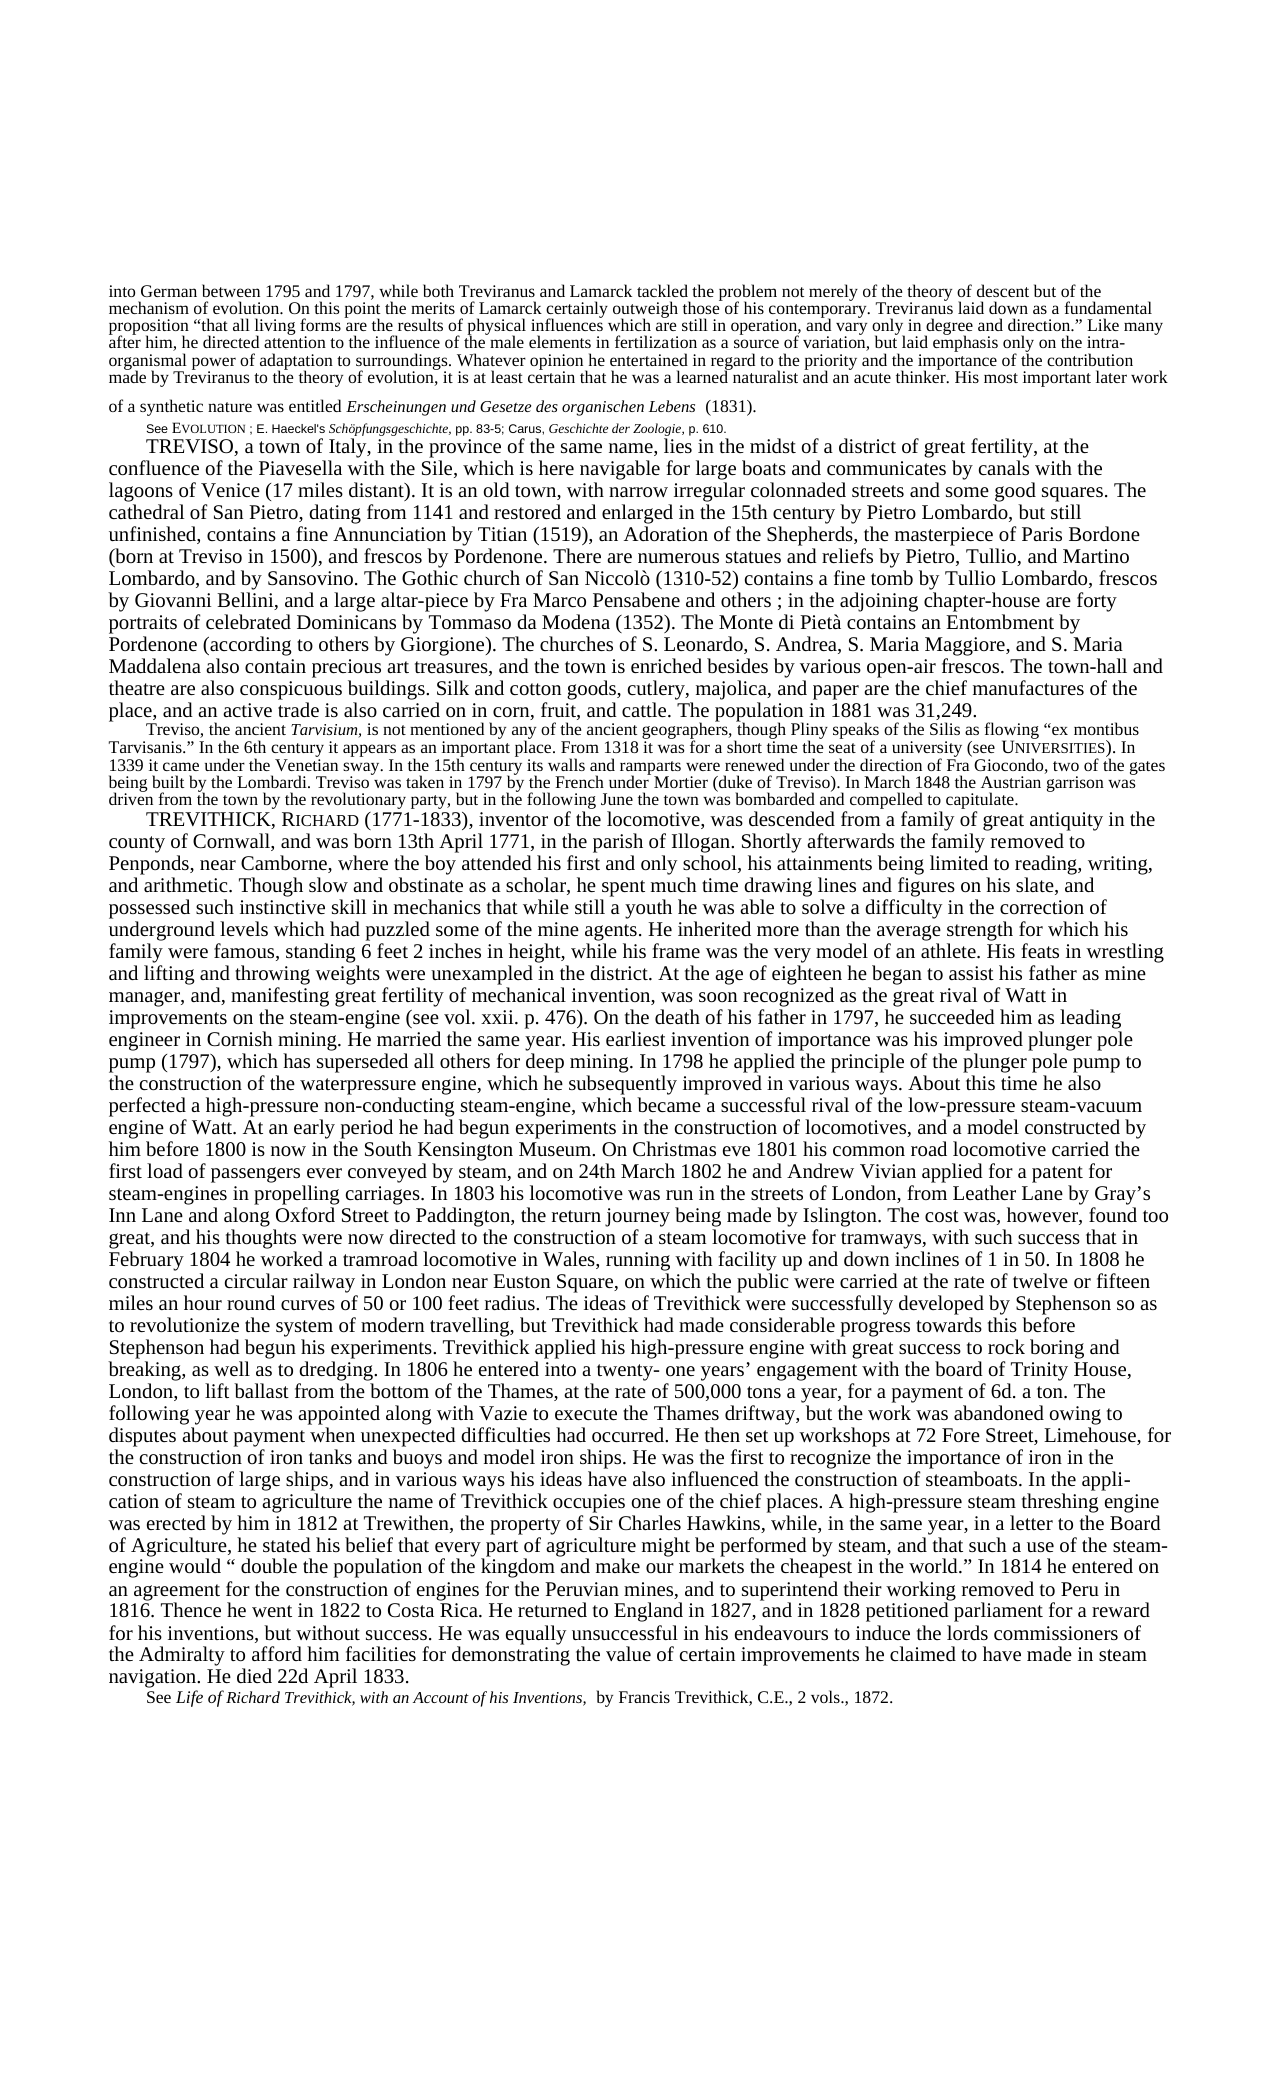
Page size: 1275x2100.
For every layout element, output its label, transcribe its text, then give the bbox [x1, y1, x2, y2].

text Treviso, the ancient Tarvisium, is not mentioned by any of the ancient geographers, though Pliny speaks of the Silis as flowing “ex montibus Tarvisanis.” In the 6th century it appears as an important place. From 1318 it was for a short time the seat of a university (see Universities). In 1339 it came under the Venetian sway. In the 15th century its walls and ramparts were renewed under the direction of Fra Giocondo, two of the gates being built by the Lombardi. Treviso was taken in 1797 by the French under Mortier (duke of Treviso). In March 1848 the Austrian garrison was driven from the town by the revolutionary party, but in the following June the town was bombarded and compelled to capitulate. [108, 722, 1172, 809]
text See Evolution ; E. Haeckel's Schöpfungsgeschichte, pp. 83-5; Carus, Geschichte der Zoologie, p. 610. [108, 420, 1172, 436]
text TREVITHICK, Richard (1771-1833), inventor of the locomotive, was descended from a family of great antiquity in the county of Cornwall, and was born 13th April 1771, in the parish of Illogan. Shortly afterwards the family removed to Penponds, near Camborne, where the boy attended his first and only school, his attainments being limited to reading, writing, and arithmetic. Though slow and obstinate as a scholar, he spent much time drawing lines and figures on his slate, and possessed such instinctive skill in mechanics that while still a youth he was able to solve a difficulty in the correction of underground levels which had puzzled some of the mine agents. He inherited more than the average strength for which his family were famous, standing 6 feet 2 inches in height, while his frame was the very model of an athlete. His feats in wrestling and lifting and throwing weights were unexampled in the district. At the age of eighteen he began to assist his father as mine manager, and, manifesting great fertility of mechanical invention, was soon recognized as the great rival of Watt in improvements on the steam-engine (see vol. xxii. p. 476). On the death of his father in 1797, he succeeded him as leading engineer in Cornish mining. He married the same year. His earliest invention of importance was his improved plunger pole pump (1797), which has superseded all others for deep mining. In 1798 he applied the principle of the plunger pole pump to the construction of the waterpressure engine, which he subsequently improved in various ways. About this time he also perfected a high-pressure non-conducting steam-engine, which became a successful rival of the low-pressure steam-vacuum engine of Watt. At an early period he had begun experiments in the construction of locomotives, and a model constructed by him before 1800 is now in the South Kensington Museum. On Christmas eve 1801 his common road locomotive carried the first load of passengers ever conveyed by steam, and on 24th March 1802 he and Andrew Vivian applied for a patent for steam-engines in propelling carriages. In 1803 his locomotive was run in the streets of London, from Leather Lane by Gray’s Inn Lane and along Oxford Street to Paddington, the return journey being made by Islington. The cost was, however, found too great, and his thoughts were now directed to the construction of a steam locomotive for tramways, with such success that in February 1804 he worked a tramroad locomotive in Wales, running with facility up and down inclines of 1 in 50. In 1808 he constructed a circular railway in London near Euston Square, on which the public were carried at the rate of twelve or fifteen miles an hour round curves of 50 or 100 feet radius. The ideas of Trevithick were successfully developed by Stephenson so as to revolutionize the system of modern travelling, but Trevithick had made considerable progress towards this before Stephenson had begun his experiments. Trevithick applied his high-pressure engine with great success to rock boring and breaking, as well as to dredging. In 1806 he entered into a twenty- one years’ engagement with the board of Trinity House, London, to lift ballast from the bottom of the Thames, at the rate of 500,000 tons a year, for a payment of 6d. a ton. The following year he was appointed along with Vazie to execute the Thames driftway, but the work was abandoned owing to disputes about payment when unexpected difficulties had occurred. He then set up workshops at 72 Fore Street, Limehouse, for the construction of iron tanks and buoys and model iron ships. He was the first to recognize the importance of iron in the construction of large ships, and in various ways his ideas have also influenced the construction of steamboats. In the application of steam to agriculture the name of Trevithick occupies one of the chief places. A high-pressure steam threshing engine was erected by him in 1812 at Trewithen, the property of Sir Charles Hawkins, while, in the same year, in a letter to the Board of Agriculture, he stated his belief that every part of agriculture might be performed by steam, and that such a use of the steam-engine would “ double the population of the kingdom and make our markets the cheapest in the world.” In 1814 he entered on an agreement for the construction of engines for the Peruvian mines, and to superintend their working removed to Peru in 1816. Thence he went in 1822 to Costa Rica. He returned to England in 1827, and in 1828 petitioned parliament for a reward for his inventions, but without success. He was equally unsuccessful in his endeavours to induce the lords commissioners of the Admiralty to afford him facilities for demonstrating the value of certain improvements he claimed to have made in steam navigation. He died 22d April 1833. [108, 809, 1172, 1688]
text See Life of Richard Trevithick, with an Account of his Inventions, by Francis Trevithick, C.E., 2 vols., 1872. [108, 1688, 1172, 1707]
text into German between 1795 and 1797, while both Treviranus and Lamarck tackled the problem not merely of the theory of descent but of the mechanism of evolution. On this point the merits of Lamarck certainly outweigh those of his contemporary. Treviranus laid down as a fundamental proposition “that all living forms are the results of physical influences which are still in operation, and vary only in degree and direction.” Like many after him, he directed attention to the influence of the male elements in fertilization as a source of variation, but laid emphasis only on the intra- organismal power of adaptation to surroundings. Whatever opinion he entertained in regard to the priority and the importance of the contribution made by Treviranus to the theory of evolution, it is at least certain that he was a learned naturalist and an acute thinker. His most important later work of a synthetic nature was entitled Erscheinungen und Gesetze des organischen Lebens (1831). [108, 283, 1172, 420]
text TREVISO, a town of Italy, in the province of the same name, lies in the midst of a district of great fertility, at the confluence of the Piavesella with the Sile, which is here navigable for large boats and communicates by canals with the lagoons of Venice (17 miles distant). It is an old town, with narrow irregular colonnaded streets and some good squares. The cathedral of San Pietro, dating from 1141 and restored and enlarged in the 15th century by Pietro Lombardo, but still unfinished, contains a fine Annunciation by Titian (1519), an Adoration of the Shepherds, the masterpiece of Paris Bordone (born at Treviso in 1500), and frescos by Pordenone. There are numerous statues and reliefs by Pietro, Tullio, and Martino Lombardo, and by Sansovino. The Gothic church of San Niccolò (1310-52) contains a fine tomb by Tullio Lombardo, frescos by Giovanni Bellini, and a large altar-piece by Fra Marco Pensabene and others ; in the adjoining chapter-house are forty portraits of celebrated Dominicans by Tommaso da Modena (1352). The Monte di Pietà contains an Entombment by Pordenone (according to others by Giorgione). The churches of S. Leonardo, S. Andrea, S. Maria Maggiore, and S. Maria Maddalena also contain precious art treasures, and the town is enriched besides by various open-air frescos. The town-hall and theatre are also conspicuous buildings. Silk and cotton goods, cutlery, majolica, and paper are the chief manufactures of the place, and an active trade is also carried on in corn, fruit, and cattle. The population in 1881 was 31,249. [108, 436, 1172, 722]
